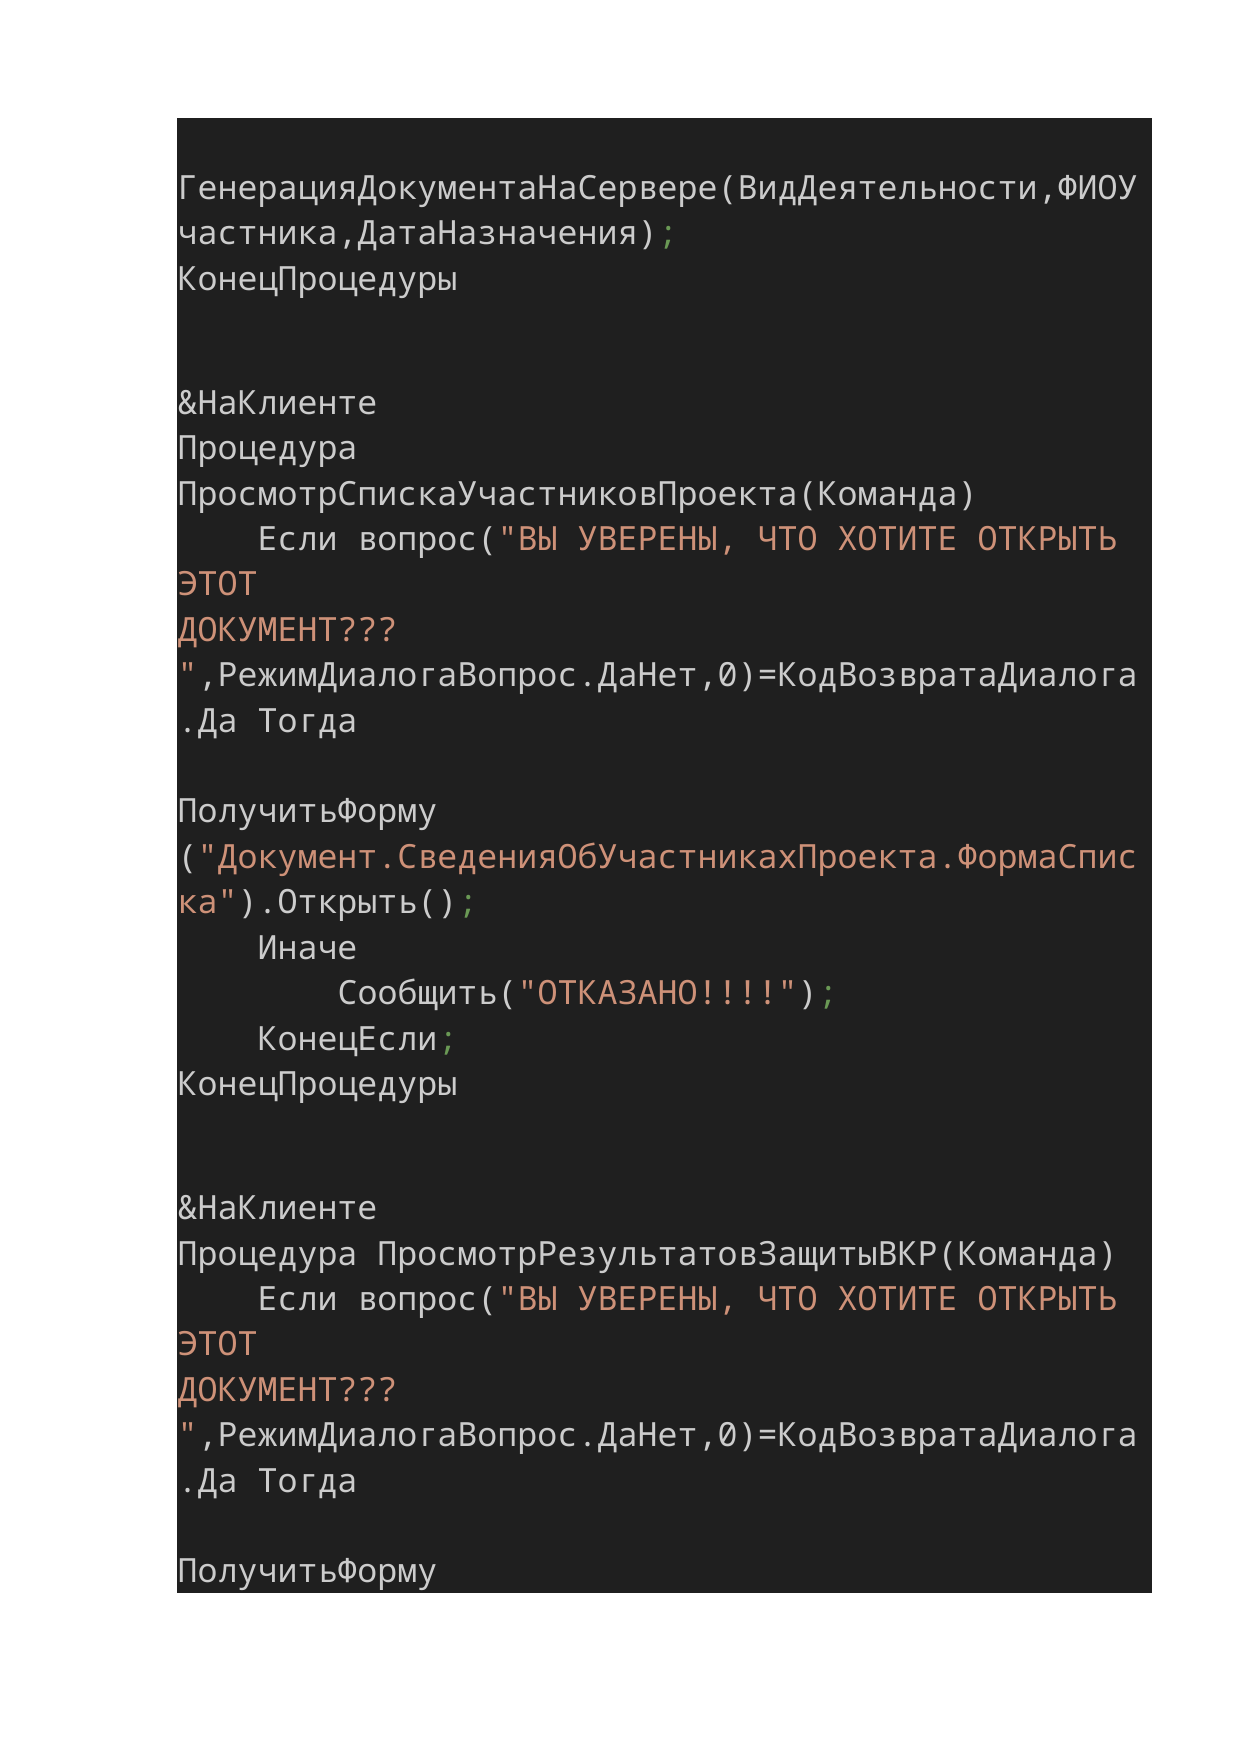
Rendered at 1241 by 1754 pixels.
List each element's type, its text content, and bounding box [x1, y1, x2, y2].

text ПолучитьФорму("Документ.СведенияОбУчастникахПроекта.ФормаСписка").Открыть(); [177, 742, 1152, 923]
text Процедура ПросмотрСпискаУчастниковПроекта(Команда) [177, 424, 1152, 515]
text Если вопрос("ВЫ УВЕРЕНЫ, ЧТО ХОТИТЕ ОТКРЫТЬ ЭТОТ ДОКУМЕНТ???",РежимДиалогаВопрос.ДаНет,0)=КодВозвратаДиалога.Да Тогда [177, 1275, 1152, 1502]
text Если вопрос("ВЫ УВЕРЕНЫ, ЧТО ХОТИТЕ ОТКРЫТЬ ЭТОТ ДОКУМЕНТ???",РежимДиалогаВопрос.ДаНет,0)=КодВозвратаДиалога.Да Тогда [177, 515, 1152, 742]
text КонецПроцедуры [177, 254, 1152, 300]
text &НаКлиенте [177, 1184, 1152, 1229]
text КонецПроцедуры [177, 1060, 1152, 1105]
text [177, 1502, 1152, 1593]
text Процедура ПросмотрРезультатовЗащитыВКР(Команда) [177, 1229, 1152, 1275]
text ГенерацияДокументаНаСервере(ВидДеятельности,ФИОУчастника,ДатаНазначения); [177, 118, 1152, 254]
text Иначе [177, 923, 1152, 969]
text Сообщить("ОТКАЗАНО!!!!"); [177, 969, 1152, 1014]
text КонецЕсли; [177, 1014, 1152, 1060]
text &НаКлиенте [177, 378, 1152, 424]
